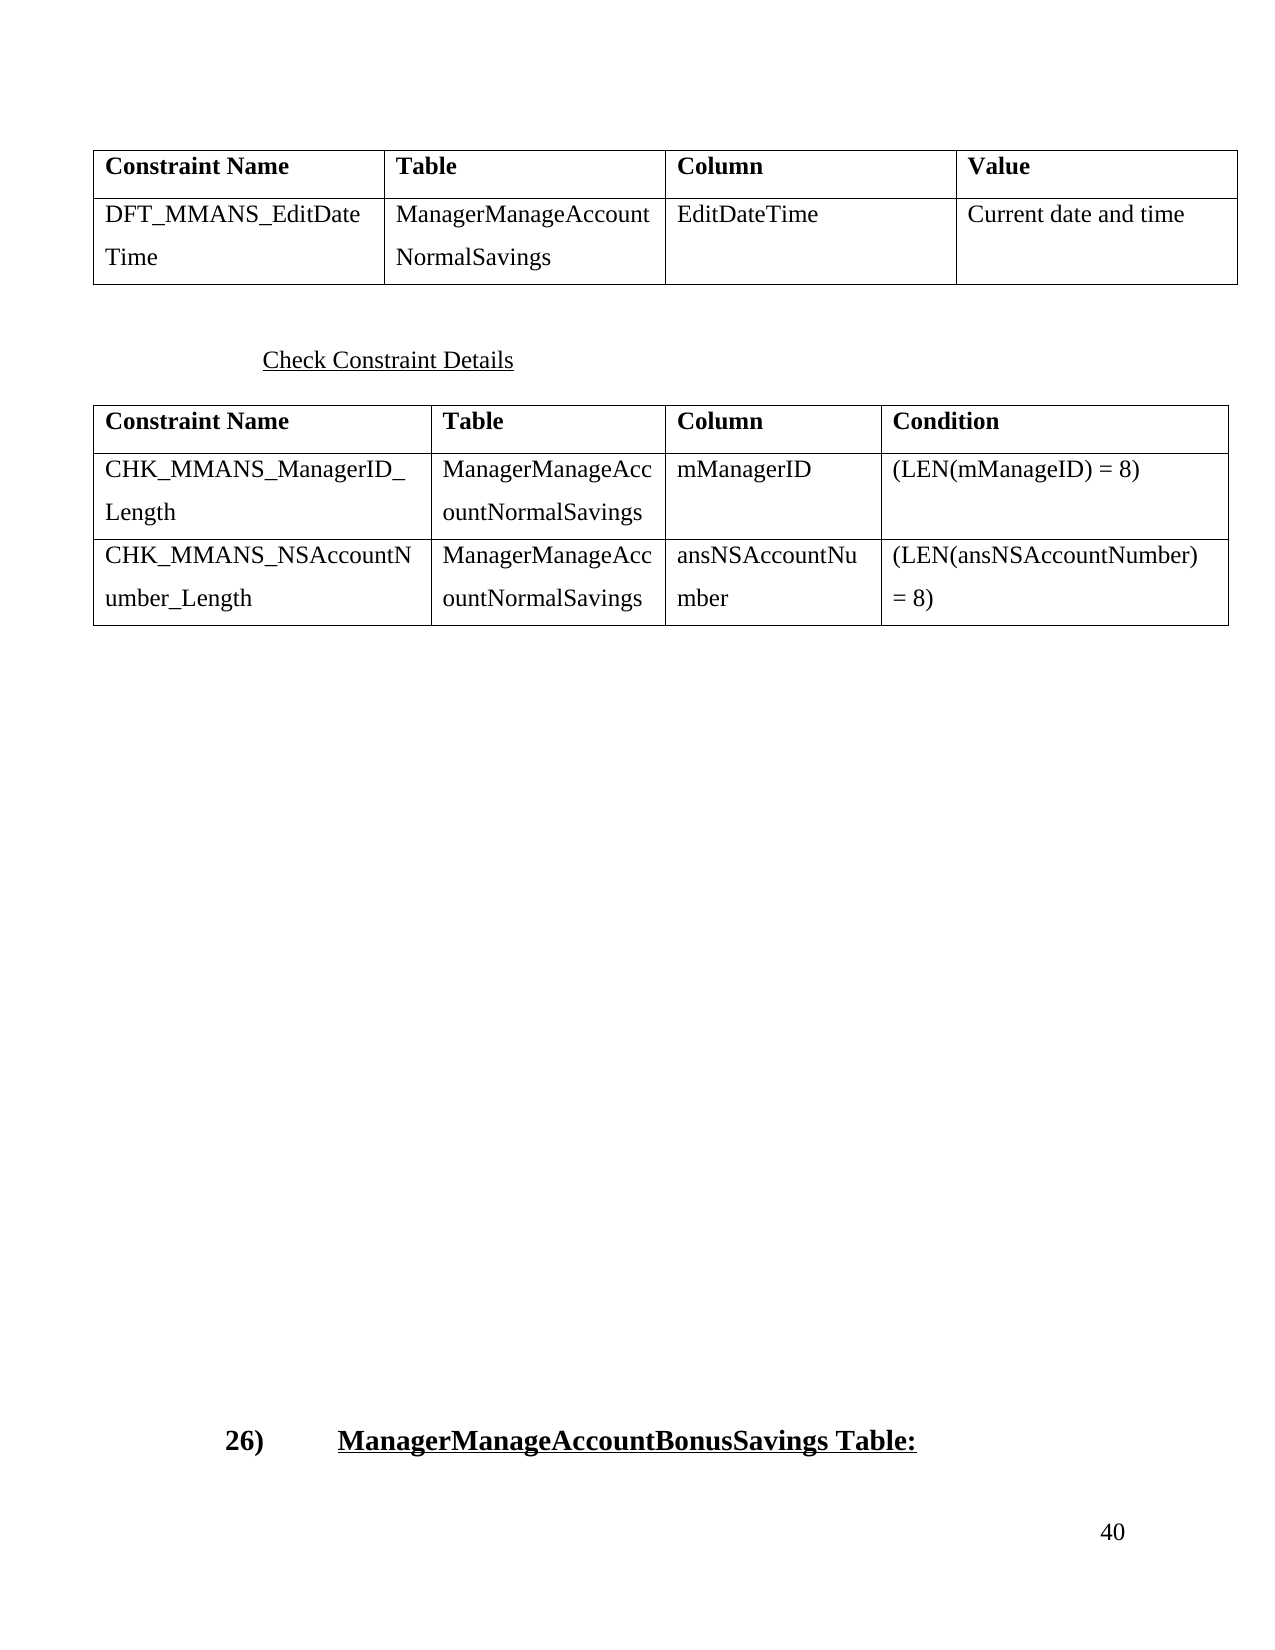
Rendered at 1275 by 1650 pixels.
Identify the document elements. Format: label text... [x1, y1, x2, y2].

table_cell mManagerID [666, 454, 881, 539]
table_header Table [432, 406, 665, 453]
subtitle ManagerManageAccountBonusSavings Table: [225, 1423, 1125, 1456]
table_cell (LEN(mManageID) = 8) [882, 454, 1228, 539]
table_header Column [666, 406, 881, 453]
table_cell DFT_MMANS_EditDateTime [94, 199, 384, 284]
text Check Constraint Details [187, 345, 1125, 374]
table_cell CHK_MMANS_ManagerID_Length [94, 454, 431, 539]
table_header Column [666, 151, 956, 198]
table_header Value [957, 151, 1237, 198]
table_header Condition [882, 406, 1228, 453]
table_header Constraint Name [94, 406, 431, 453]
table_cell ansNSAccountNumber [666, 540, 881, 625]
table_cell Current date and time [957, 199, 1237, 284]
table_cell ManagerManageAccountNormalSavings [385, 199, 665, 284]
table_cell CHK_MMANS_NSAccountNumber_Length [94, 540, 431, 625]
table_header Constraint Name [94, 151, 384, 198]
table_cell EditDateTime [666, 199, 956, 284]
table_header Table [385, 151, 665, 198]
table_cell (LEN(ansNSAccountNumber) = 8) [882, 540, 1228, 625]
table_cell ManagerManageAccountNormalSavings [432, 540, 665, 625]
table_cell ManagerManageAccountNormalSavings [432, 454, 665, 539]
